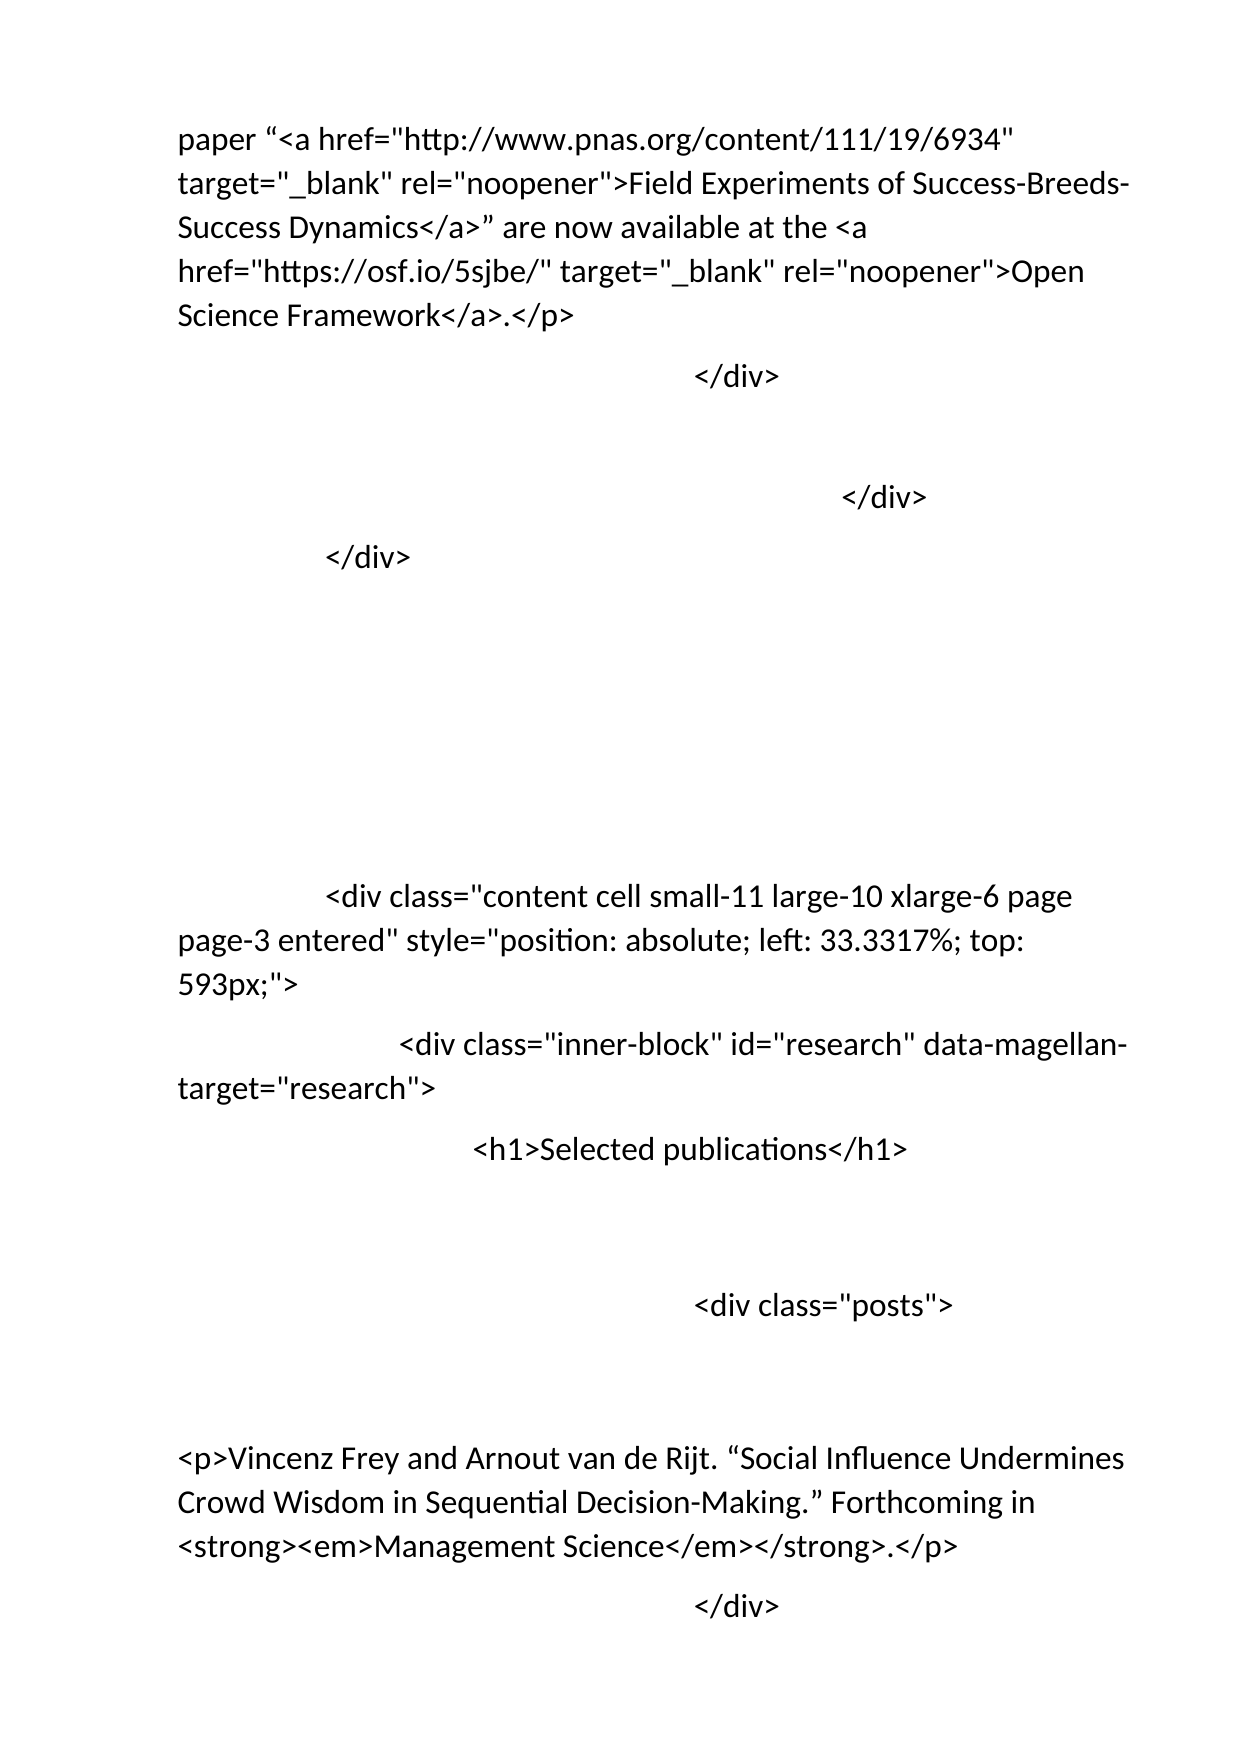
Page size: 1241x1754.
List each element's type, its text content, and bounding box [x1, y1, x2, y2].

text </div> [177, 536, 1152, 577]
text <div class="posts"> [177, 1284, 1152, 1325]
text </div> [177, 476, 1152, 517]
text <div class="inner-block" id="research" data-magellan-target="research"> [177, 1023, 1152, 1108]
text <div class="content cell small-11 large-10 xlarge-6 page page-3 entered" style="position: absolute; left: 33.3317%; top: 593px;"> [177, 875, 1152, 1003]
text <h1>Selected publications</h1> [177, 1128, 1152, 1169]
text </div> [177, 1585, 1152, 1626]
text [177, 118, 1152, 335]
text </div> [177, 354, 1152, 395]
text <p>Vincenz Frey and Arnout van de Rijt. “Social Influence Undermines Crowd Wisdom in Sequential Decision-Making.” Forthcoming in <strong><em>Management Science</em></strong>.</p> [177, 1437, 1152, 1566]
